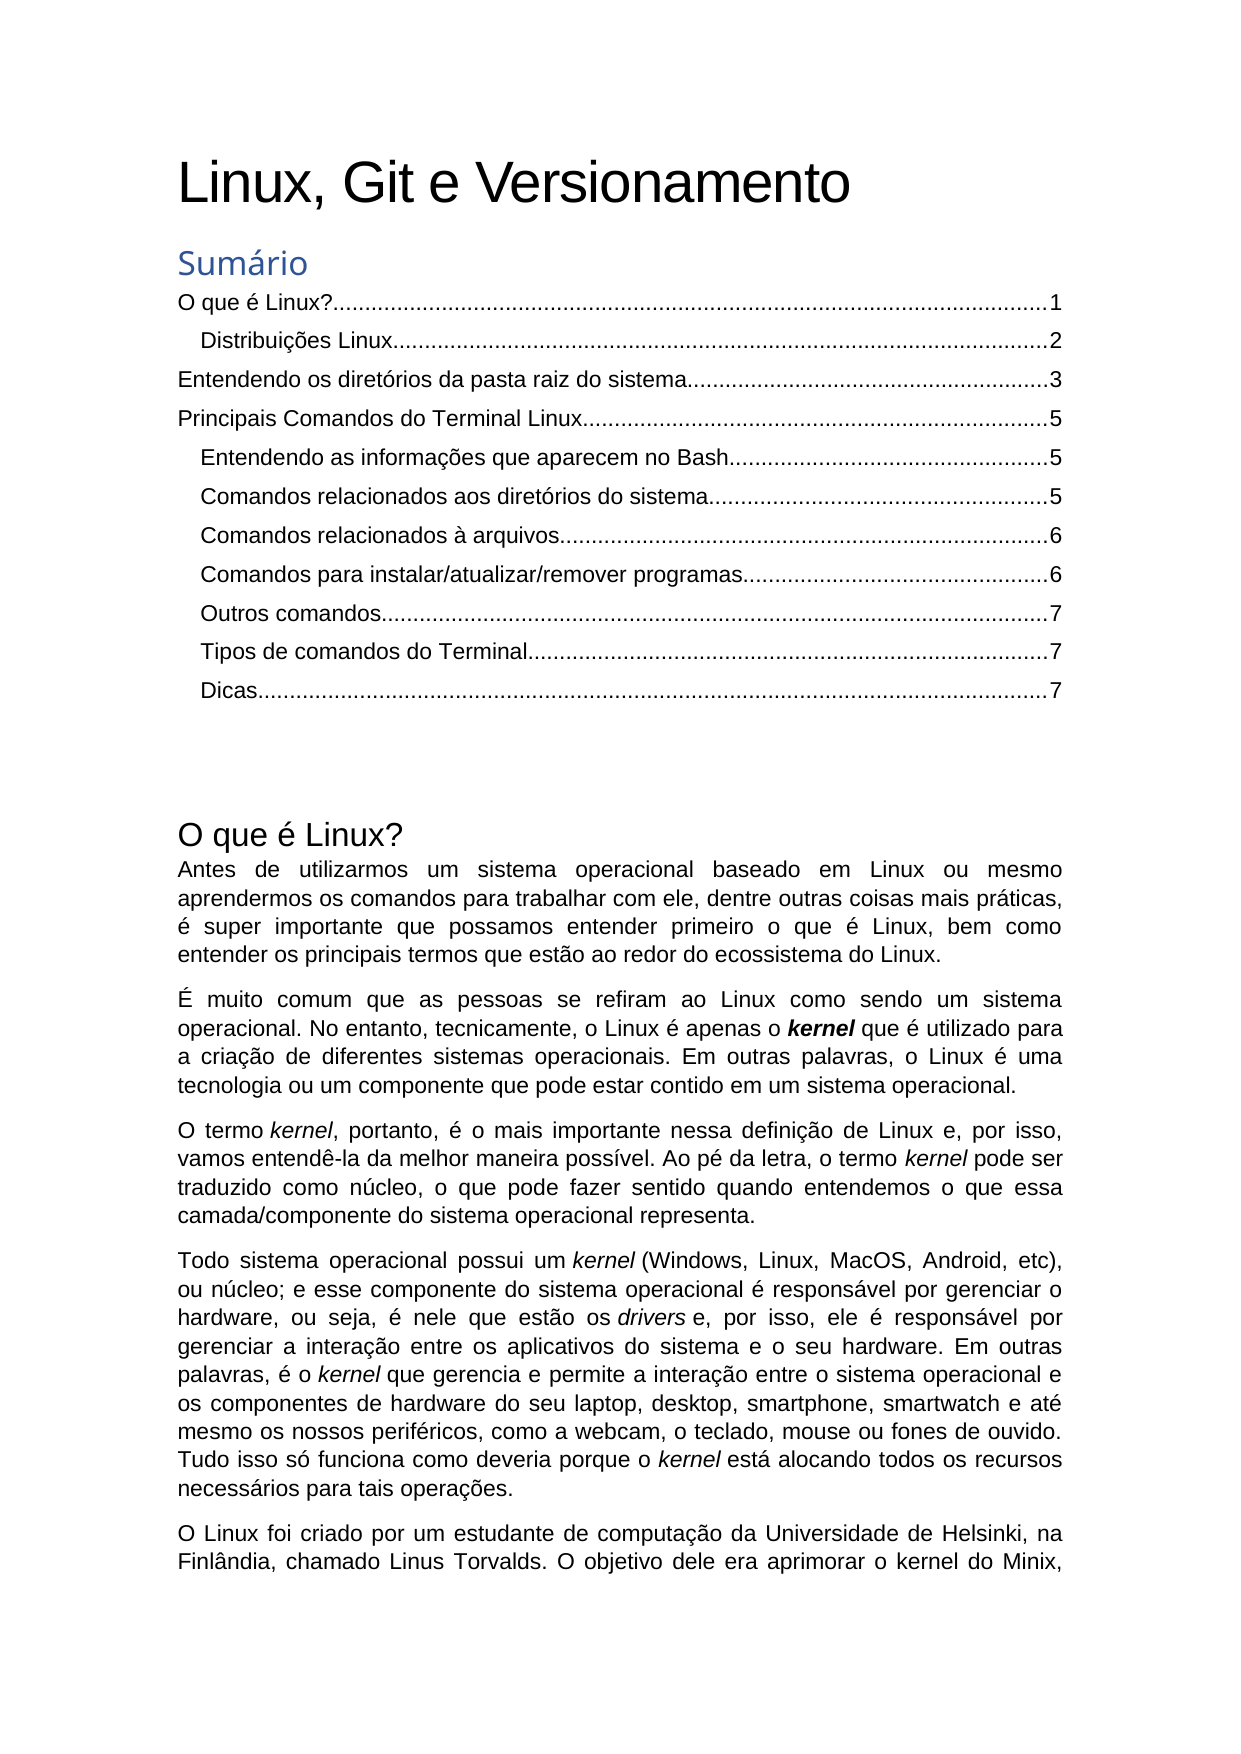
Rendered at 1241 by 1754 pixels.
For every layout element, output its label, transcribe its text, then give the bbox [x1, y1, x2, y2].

subtitle O que é Linux? [177, 814, 1063, 853]
text É muito comum que as pessoas se refiram ao Linux como sendo um sistema operacional. No entanto, tecnicamente, o Linux é apenas o kernel que é utilizado para a criação de diferentes sistemas operacionais. Em outras palavras, o Linux é uma tecnologia ou um componente que pode estar contido em um sistema operacional. [177, 986, 1063, 1098]
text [177, 1520, 1063, 1575]
text Todo sistema operacional possui um kernel (Windows, Linux, MacOS, Android, etc), ou núcleo; e esse componente do sistema operacional é responsável por gerenciar o hardware, ou seja, é nele que estão os drivers e, por isso, ele é responsável por gerenciar a interação entre os aplicativos do sistema e o seu hardware. Em outras palavras, é o kernel que gerencia e permite a interação entre o sistema operacional e os componentes de hardware do seu laptop, desktop, smartphone, smartwatch e até mesmo os nossos periféricos, como a webcam, o teclado, mouse ou fones de ouvido. Tudo isso só funciona como deveria porque o kernel está alocando todos os recursos necessários para tais operações. [177, 1247, 1063, 1501]
text Antes de utilizarmos um sistema operacional baseado em Linux ou mesmo aprendermos os comandos para trabalhar com ele, dentre outras coisas mais práticas, é super importante que possamos entender primeiro o que é Linux, bem como entender os principais termos que estão ao redor do ecossistema do Linux. [177, 856, 1063, 968]
title Linux, Git e Versionamento [177, 148, 1063, 215]
text O termo kernel, portanto, é o mais importante nessa definição de Linux e, por isso, vamos entendê-la da melhor maneira possível. Ao pé da letra, o termo kernel pode ser traduzido como núcleo, o que pode fazer sentido quando entendemos o que essa camada/componente do sistema operacional representa. [177, 1117, 1063, 1228]
